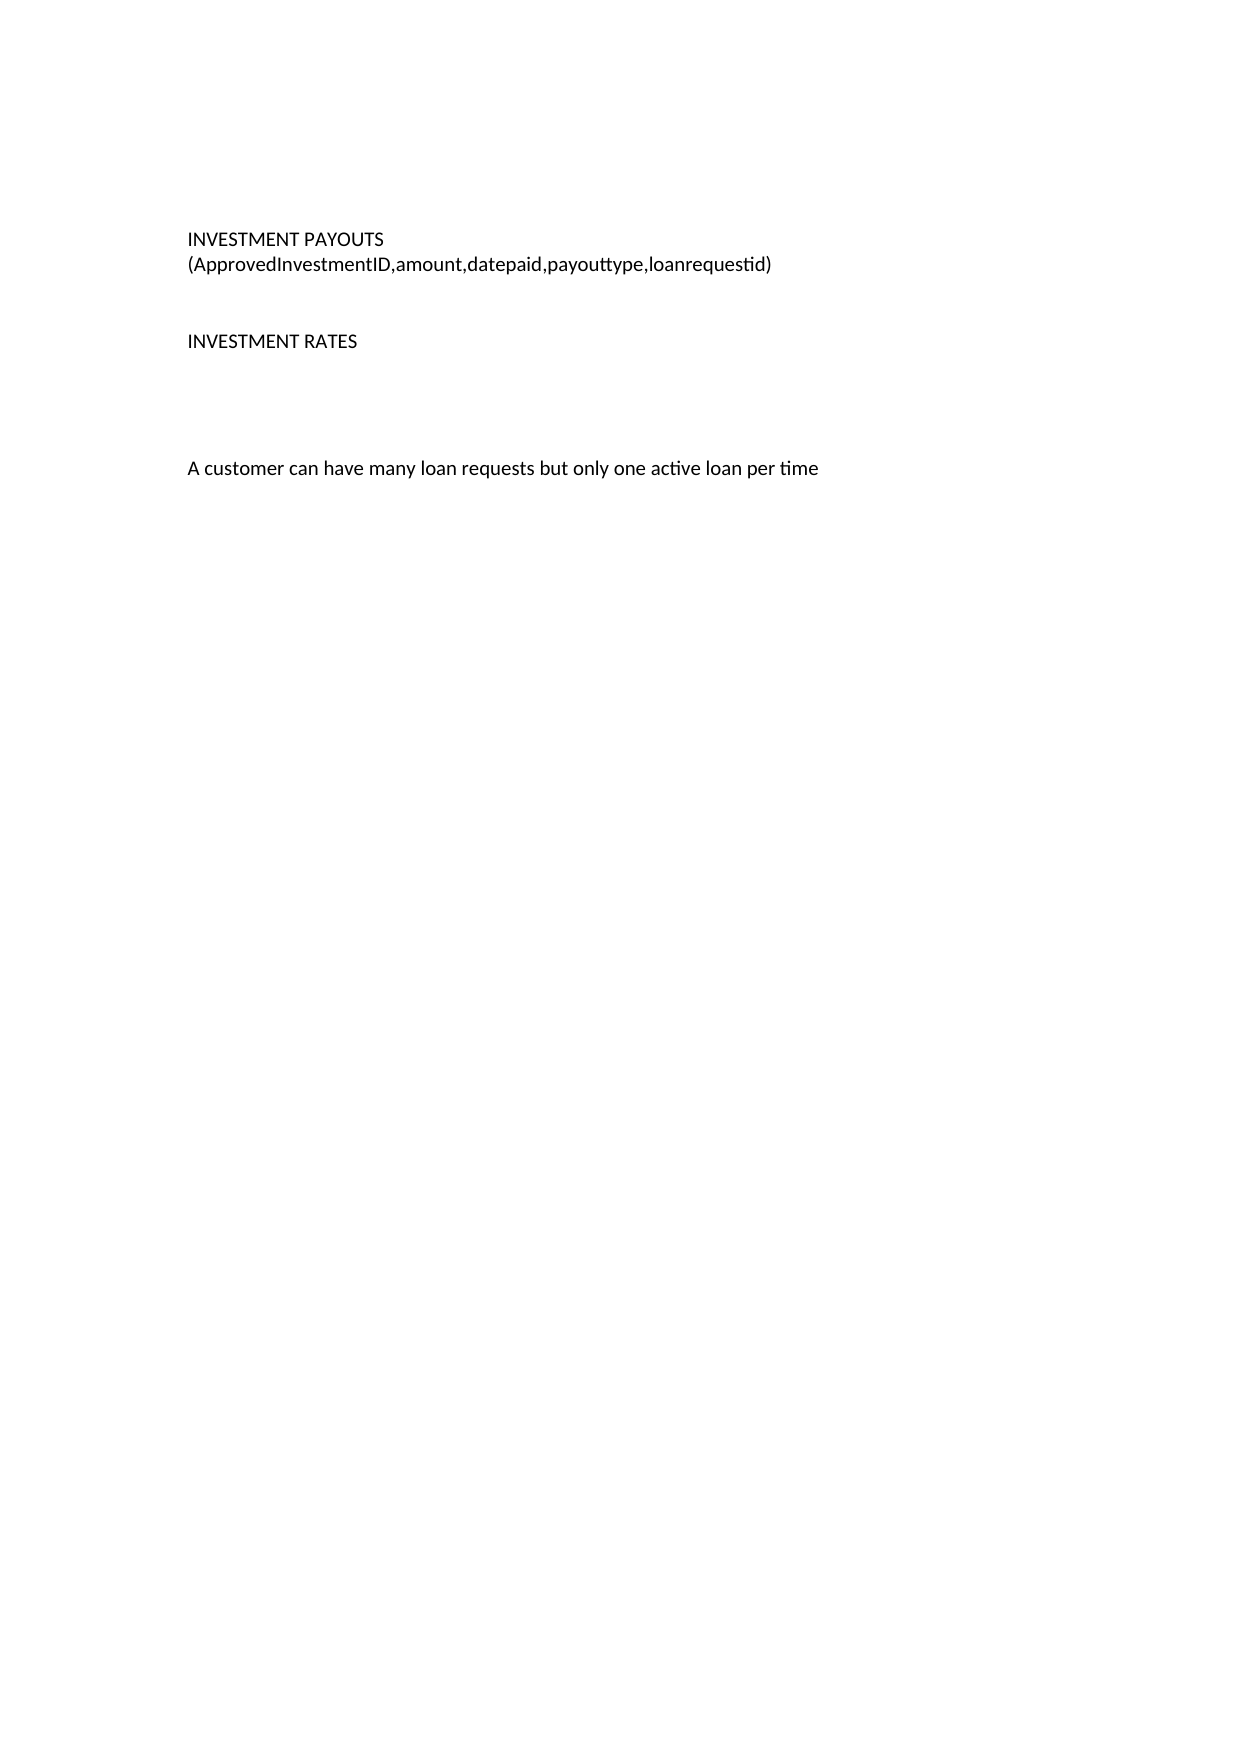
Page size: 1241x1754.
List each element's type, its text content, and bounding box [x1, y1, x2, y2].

text (ApprovedInvestmentID,amount,datepaid,payouttype,loanrequestid) [187, 252, 1053, 277]
text INVESTMENT PAYOUTS [187, 226, 1053, 252]
text A customer can have many loan requests but only one active loan per time [187, 455, 1053, 480]
text INVESTMENT RATES [187, 328, 1053, 353]
